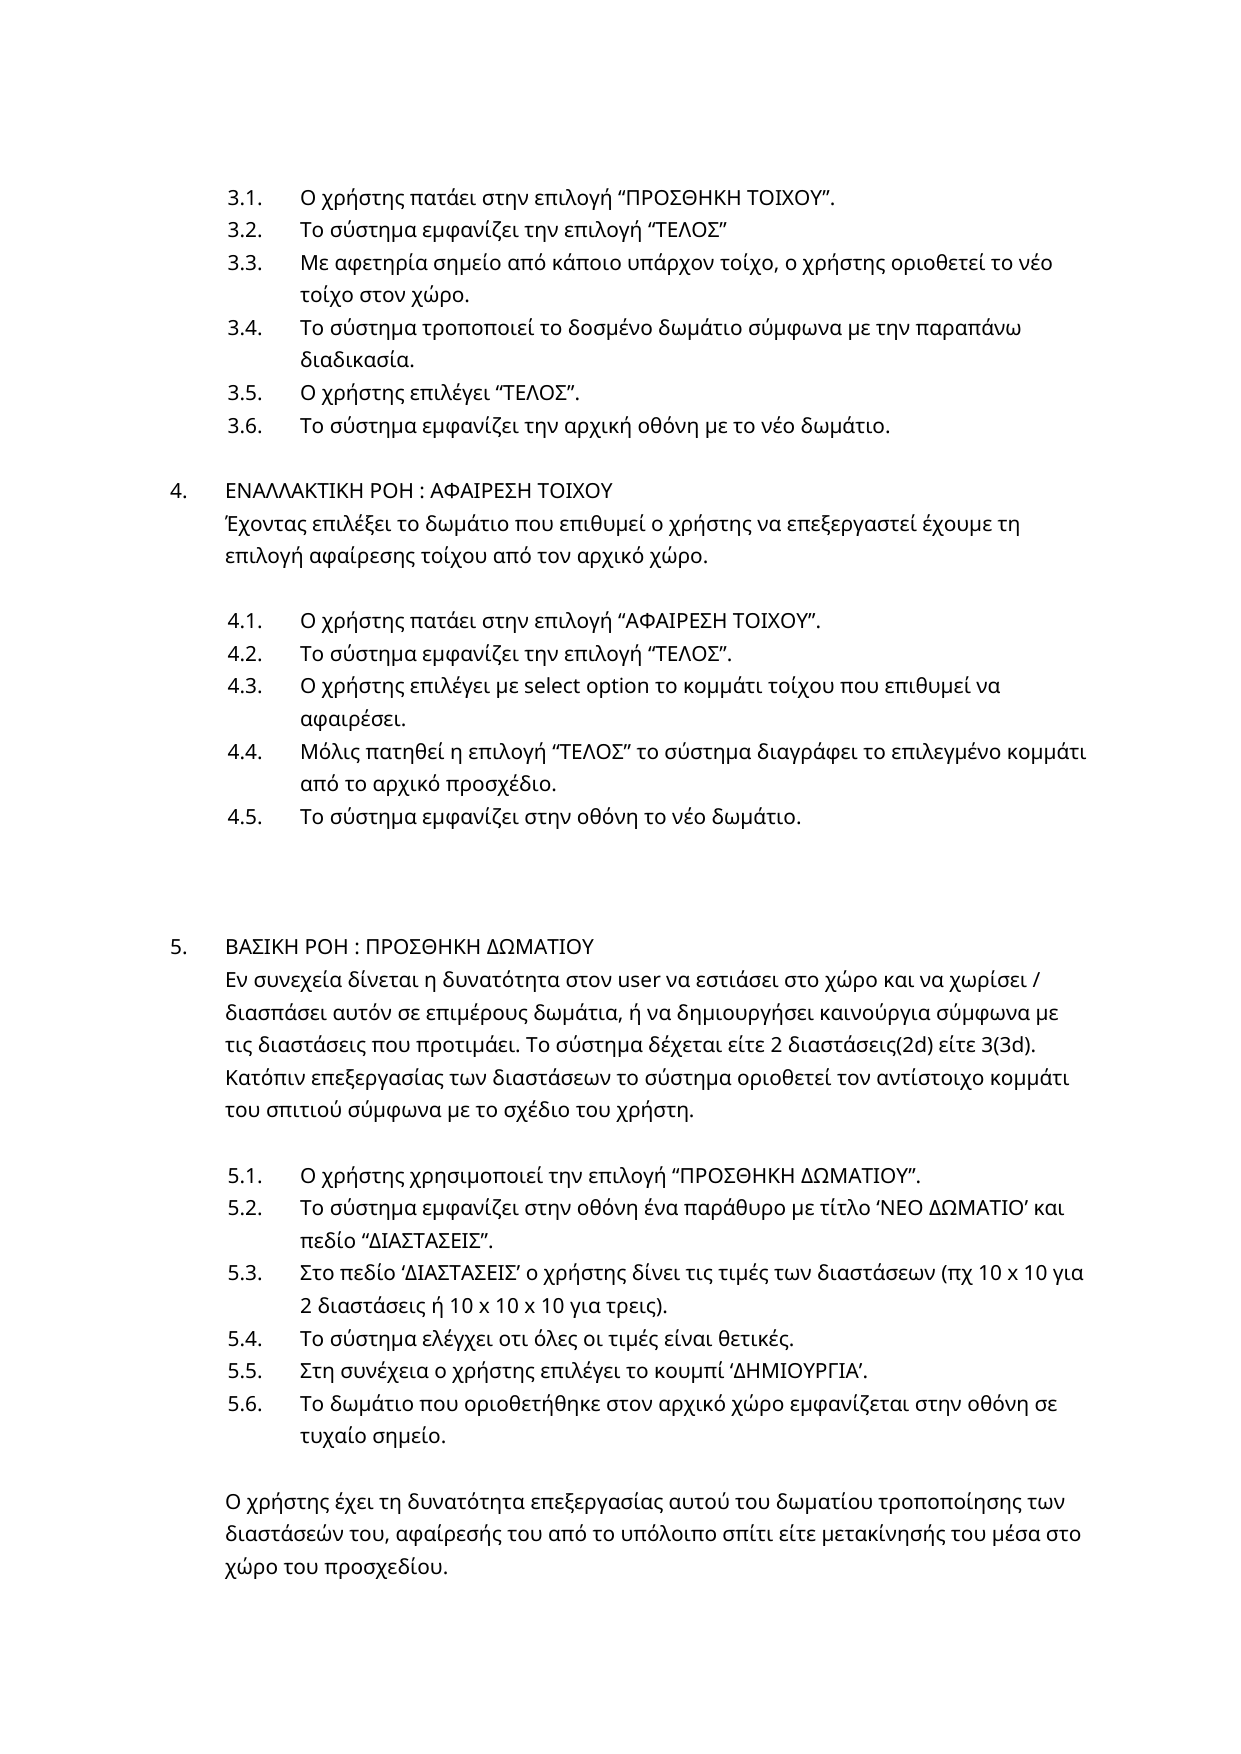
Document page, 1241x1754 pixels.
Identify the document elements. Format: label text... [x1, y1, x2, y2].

list Με αφετηρία σημείο από κάποιο υπάρχον τοίχο, ο χρήστης οριοθετεί το νέο τοίχο στον χώρο. [262, 248, 1090, 309]
list ΒΑΣΙΚΗ ΡΟΗ : ΠΡΟΣΘΗΚΗ ΔΩΜΑΤΙΟΥ [187, 932, 1090, 961]
text Εν συνεχεία δίνεται η δυνατότητα στον user να εστιάσει στο χώρο και να χωρίσει / διασπάσει αυτόν σε επιμέρους δωμάτια, ή να δημιουργήσει καινούργια σύμφωνα με τις διαστάσεις που προτιμάει. Το σύστημα δέχεται είτε 2 διαστάσεις(2d) είτε 3(3d). [225, 965, 1090, 1059]
list Το σύστημα εμφανίζει την επιλογή “ΤΕΛΟΣ” [262, 215, 1090, 244]
list Στο πεδίο ‘ΔΙΑΣΤΑΣΕΙΣ’ ο χρήστης δίνει τις τιμές των διαστάσεων (πχ 10 x 10 για 2 διαστάσεις ή 10 x 10 x 10 για τρεις). [262, 1258, 1090, 1319]
list Ο χρήστης χρησιμοποιεί την επιλογή “ΠΡΟΣΘΗΚΗ ΔΩΜΑΤΙΟΥ”. [262, 1161, 1090, 1189]
text Έχοντας επιλέξει το δωμάτιο που επιθυμεί ο χρήστης να επεξεργαστεί έχουμε τη επιλογή αφαίρεσης τοίχου από τον αρχικό χώρο. [225, 509, 1090, 570]
list Στη συνέχεια ο χρήστης επιλέγει το κουμπί ‘ΔΗΜΙΟΥΡΓΙΑ’. [262, 1356, 1090, 1385]
list Ο χρήστης πατάει στην επιλογή “ΑΦΑΙΡΕΣΗ ΤΟΙΧΟΥ”. [262, 606, 1090, 635]
list ΕΝΑΛΛΑΚΤΙΚΗ ΡΟΗ : ΑΦΑΙΡΕΣΗ ΤΟΙΧΟΥ [187, 476, 1090, 504]
list Το σύστημα εμφανίζει την αρχική οθόνη με το νέο δωμάτιο. [262, 411, 1090, 439]
text Κατόπιν επεξεργασίας των διαστάσεων το σύστημα οριοθετεί τον αντίστοιχο κομμάτι του σπιτιού σύμφωνα με το σχέδιο του χρήστη. [225, 1063, 1090, 1124]
list Το δωμάτιο που οριοθετήθηκε στον αρχικό χώρο εμφανίζεται στην οθόνη σε τυχαίο σημείο. [262, 1389, 1090, 1450]
list Το σύστημα εμφανίζει στην οθόνη το νέο δωμάτιο. [262, 802, 1090, 831]
list Το σύστημα εμφανίζει στην οθόνη ένα παράθυρο με τίτλο ‘ΝΕΟ ΔΩΜΑΤΙΟ’ και πεδίο “ΔΙΑΣΤΑΣΕΙΣ”. [262, 1193, 1090, 1254]
list Ο χρήστης επιλέγει “ΤΕΛΟΣ”. [262, 378, 1090, 407]
text Ο χρήστης έχει τη δυνατότητα επεξεργασίας αυτού του δωματίου τροποποίησης των διαστάσεών του, αφαίρεσής του από το υπόλοιπο σπίτι είτε μετακίνησής του μέσα στο χώρο του προσχεδίου. [225, 1487, 1090, 1580]
list Μόλις πατηθεί η επιλογή “ΤΕΛΟΣ” το σύστημα διαγράφει το επιλεγμένο κομμάτι από το αρχικό προσχέδιο. [262, 737, 1090, 798]
list Ο χρήστης πατάει στην επιλογή “ΠΡΟΣΘΗΚΗ ΤΟΙΧΟΥ”. [262, 183, 1090, 211]
list Το σύστημα ελέγχει οτι όλες οι τιμές είναι θετικές. [262, 1324, 1090, 1352]
list Το σύστημα εμφανίζει την επιλογή “ΤΕΛΟΣ”. [262, 639, 1090, 667]
list Ο χρήστης επιλέγει με select option το κομμάτι τοίχου που επιθυμεί να αφαιρέσει. [262, 672, 1090, 733]
list Το σύστημα τροποποιεί το δοσμένο δωμάτιο σύμφωνα με την παραπάνω διαδικασία. [262, 313, 1090, 374]
